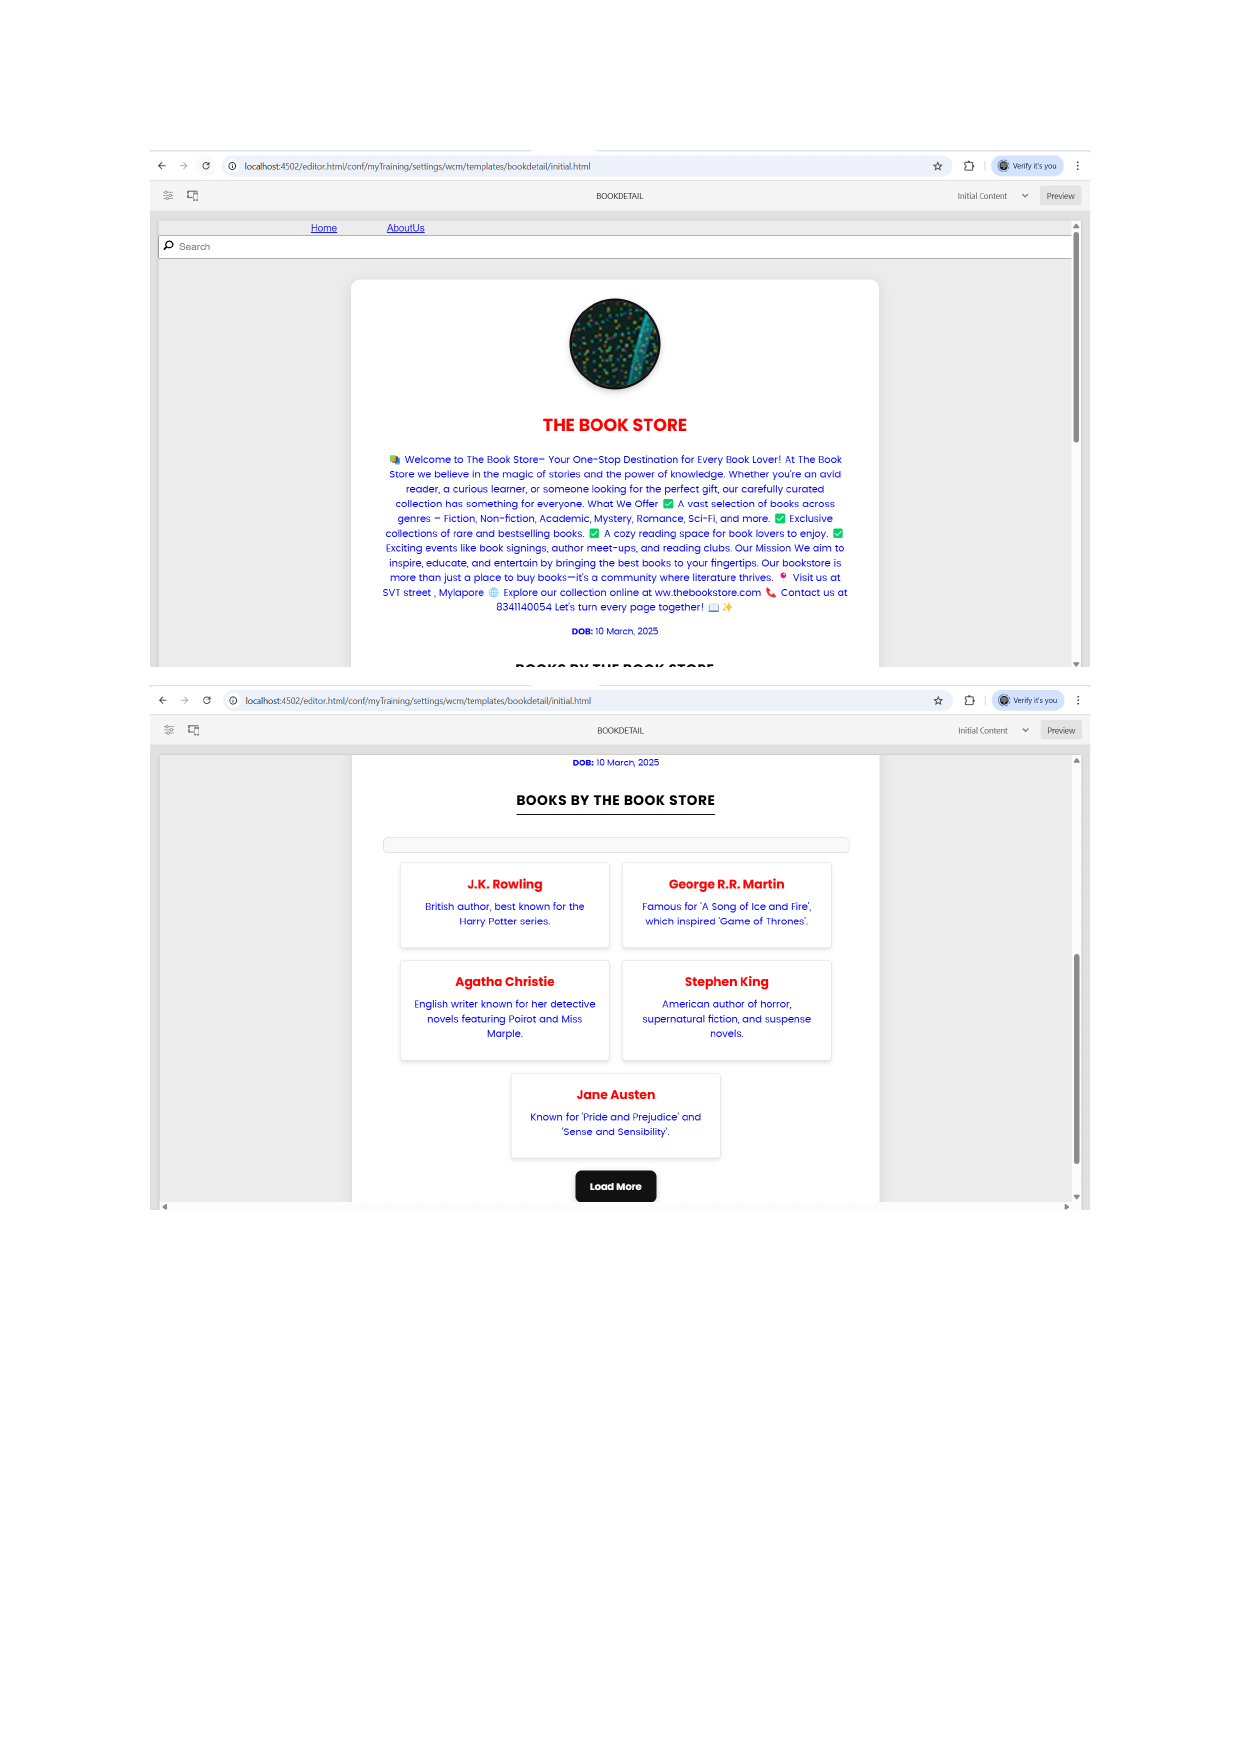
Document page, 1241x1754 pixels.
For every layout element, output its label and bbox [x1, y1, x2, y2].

picture [150, 150, 1091, 667]
picture [150, 685, 1091, 1210]
